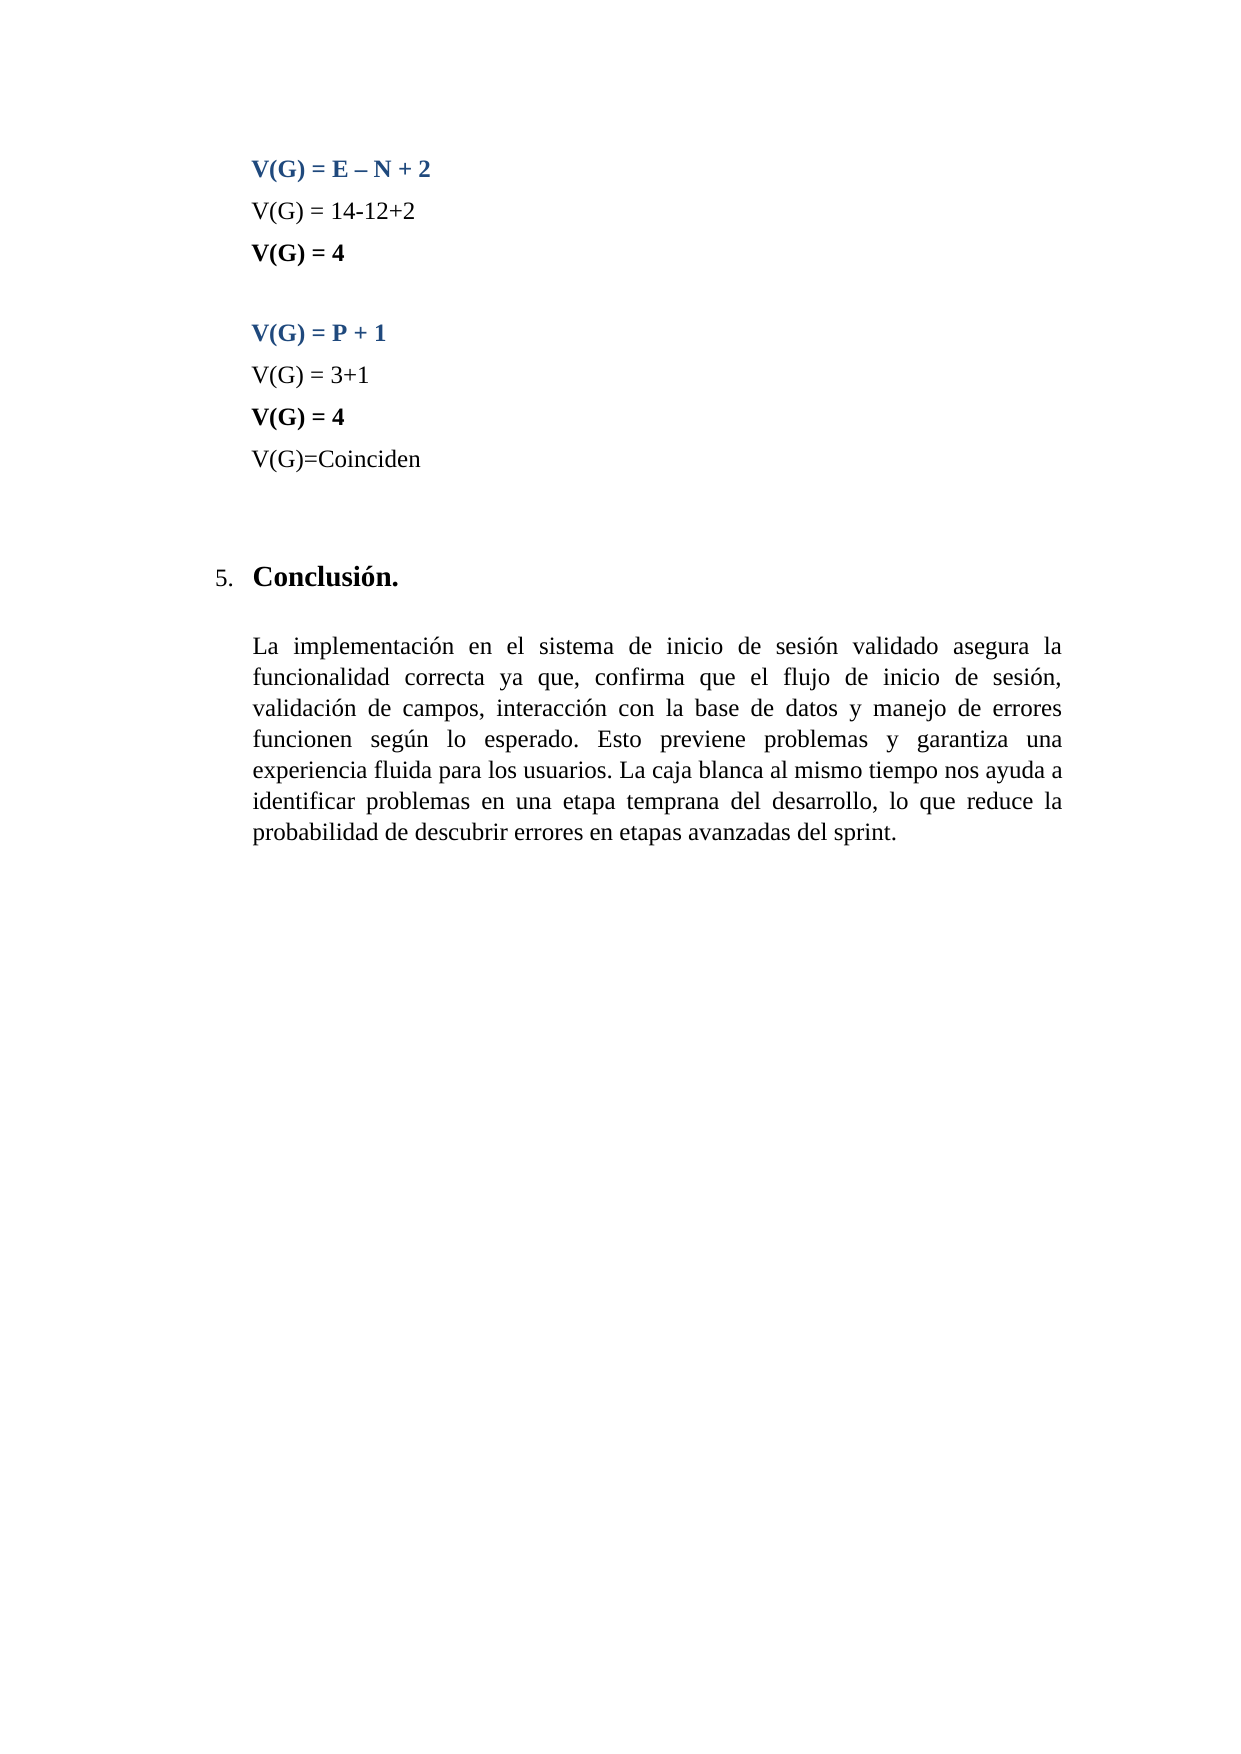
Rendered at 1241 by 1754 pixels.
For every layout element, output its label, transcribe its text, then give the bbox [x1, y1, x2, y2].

text V(G) = 3+1 [177, 353, 1063, 391]
text V(G) = P + 1 [177, 311, 1063, 349]
text V(G) = 14-12+2 [177, 190, 1063, 227]
list Conclusión. La implementación en el sistema de inicio de sesión validado asegura la funcionalidad correcta ya que, confirma que el flujo de inicio de sesión, validación de campos, interacción con la base de datos y manejo de errores funcionen según lo esperado. Esto previene problemas y garantiza una experiencia fluida para los usuarios. La caja blanca al mismo tiempo nos ayuda a identificar problemas en una etapa temprana del desarrollo, lo que reduce la probabilidad de descubrir errores en etapas avanzadas del sprint. [215, 559, 1063, 846]
text V(G) = E – N + 2 [177, 148, 1063, 185]
text V(G) = 4 [177, 232, 1063, 269]
text V(G)=Coinciden [177, 438, 1063, 475]
text V(G) = 4 [177, 396, 1063, 433]
